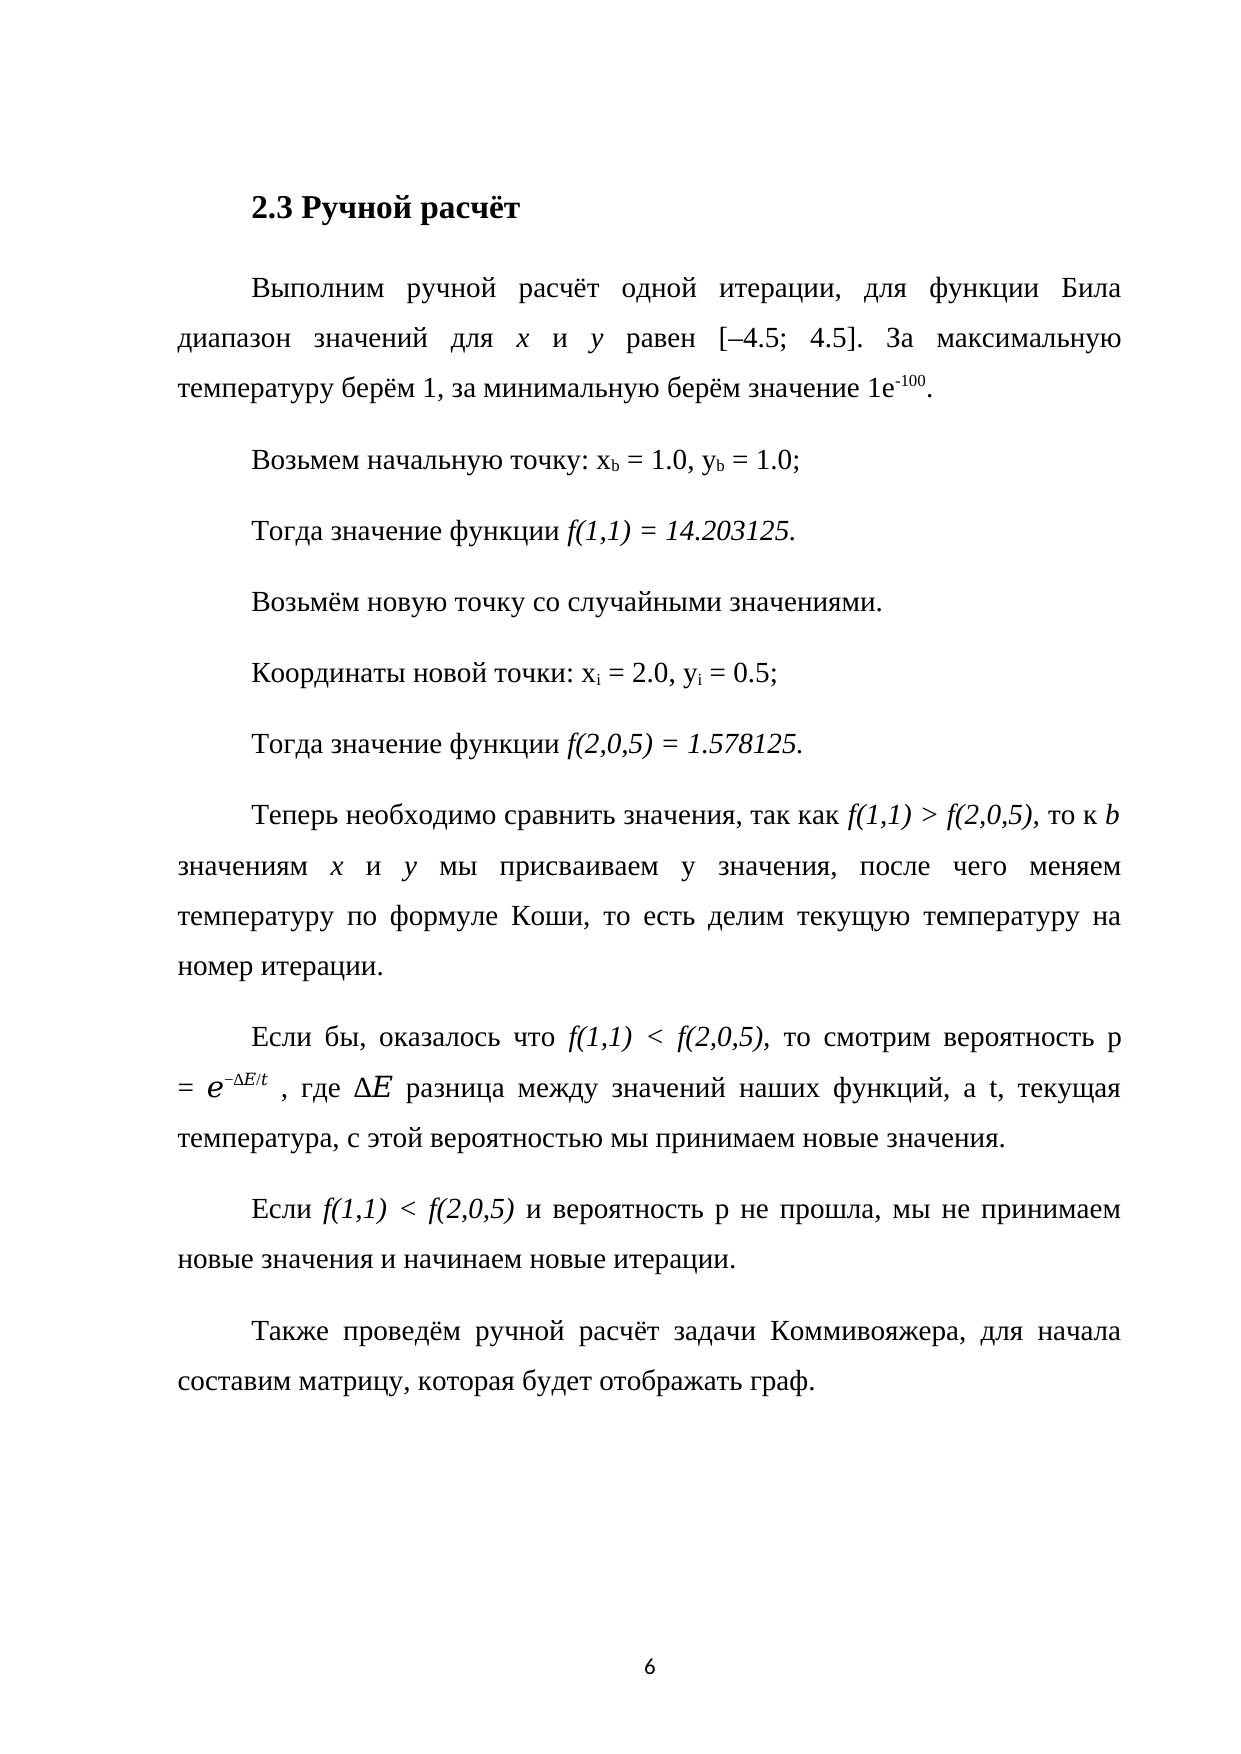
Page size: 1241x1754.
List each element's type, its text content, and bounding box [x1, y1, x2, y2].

text Если бы, оказалось что f(1,1) < f(2,0,5), то смотрим вероятность p = 𝑒−∆𝐸/𝑡 , где ∆𝐸 разница между значений наших функций, а t, текущая температура, с этой вероятностью мы принимаем новые значения. [177, 1019, 1122, 1154]
subtitle 2.3 Ручной расчёт [177, 187, 1122, 226]
text Теперь необходимо сравнить значения, так как f(1,1) > f(2,0,5), то к b значениям x и y мы присваиваем y значения, после чего меняем температуру по формуле Коши, то есть делим текущую температуру на номер итерации. [177, 797, 1122, 982]
text Также проведём ручной расчёт задачи Коммивояжера, для начала составим матрицу, которая будет отображать граф. [177, 1313, 1122, 1397]
text Тогда значение функции f(1,1) = 14.203125. [177, 513, 1122, 546]
text Возьмём новую точку со случайными значениями. [177, 584, 1122, 618]
text Тогда значение функции f(2,0,5) = 1.578125. [177, 726, 1122, 760]
text Возьмем начальную точку: xb = 1.0, yb = 1.0; [177, 442, 1122, 475]
text Если f(1,1) < f(2,0,5) и вероятность p не прошла, мы не принимаем новые значения и начинаем новые итерации. [177, 1191, 1122, 1275]
text Координаты новой точки: xi = 2.0, yi = 0.5; [177, 655, 1122, 689]
text Выполним ручной расчёт одной итерации, для функции Била диапазон значений для x и y равен [–4.5; 4.5]. За максимальную температуру берём 1, за минимальную берём значение 1e-100. [177, 270, 1122, 404]
